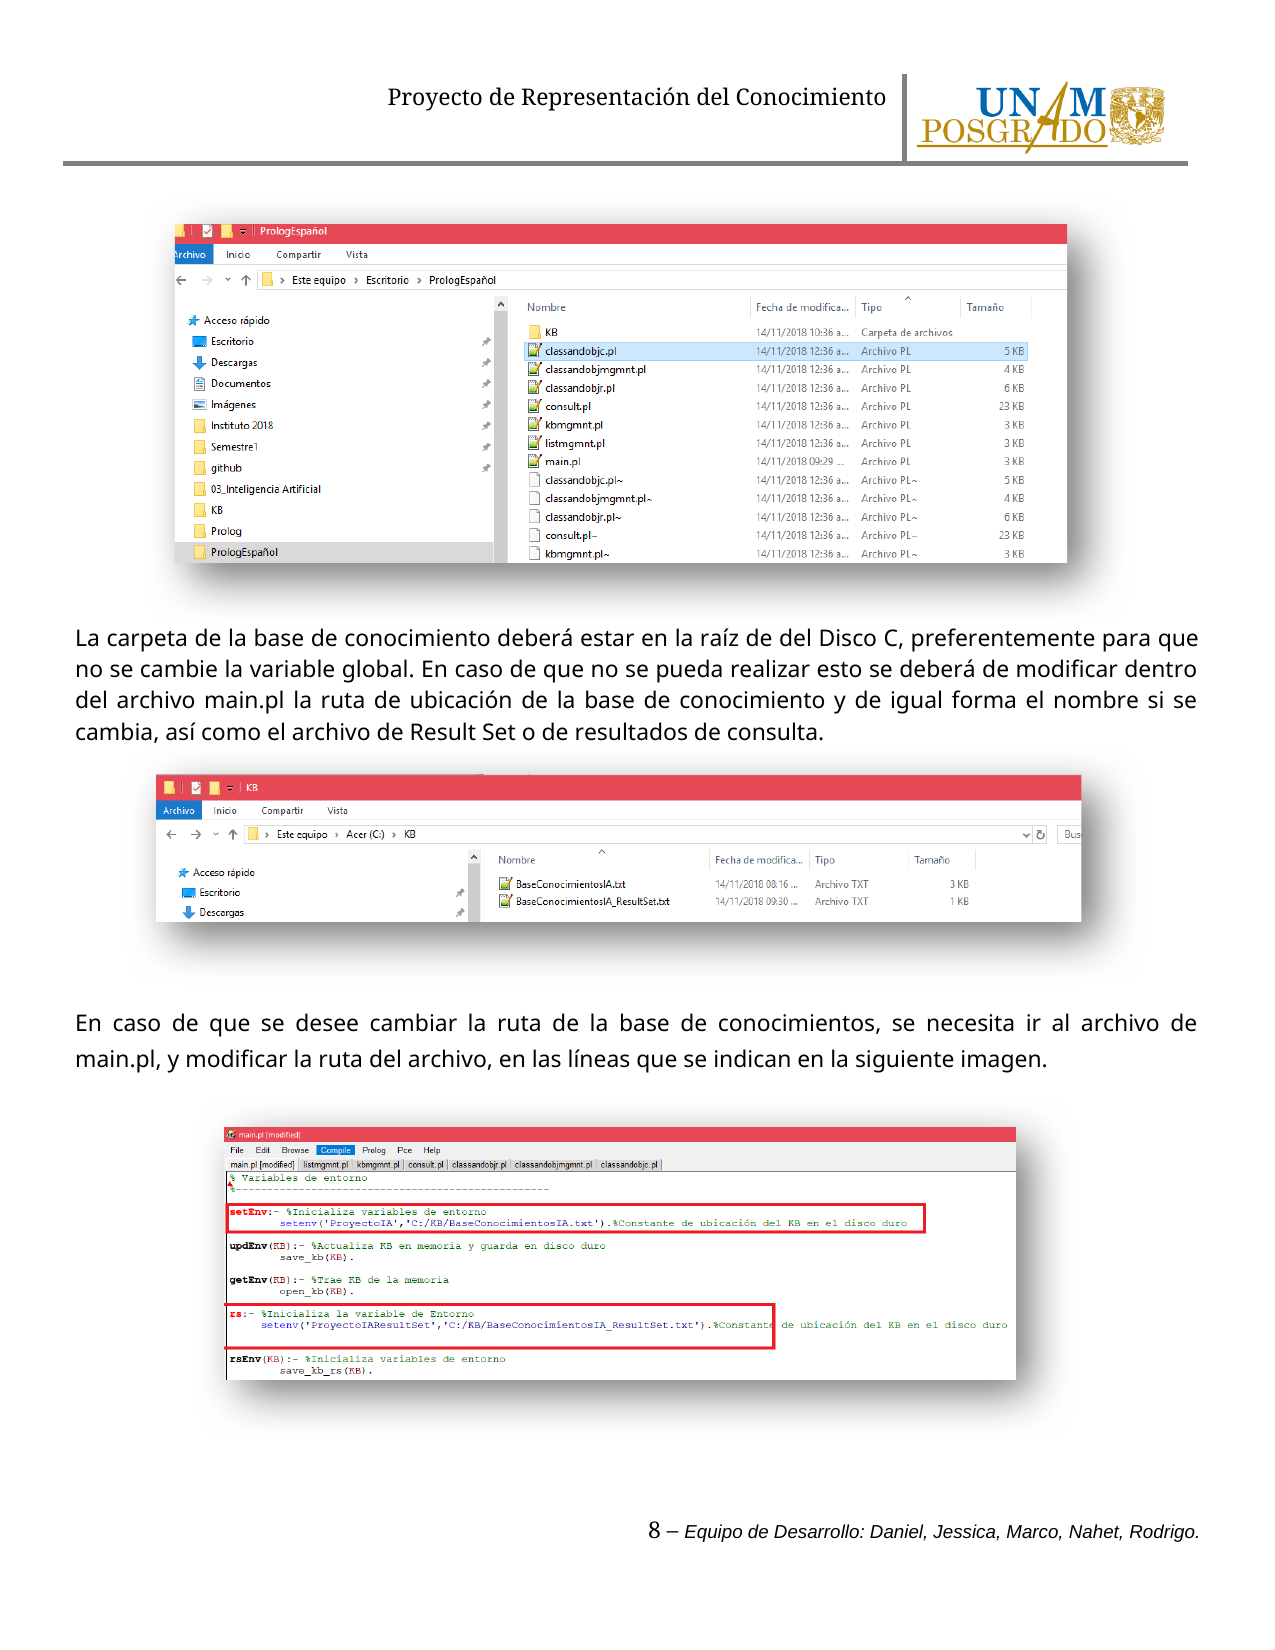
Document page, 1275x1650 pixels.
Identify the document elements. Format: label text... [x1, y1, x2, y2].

picture [224, 1127, 1016, 1380]
picture [174, 224, 1068, 563]
picture [156, 774, 1082, 922]
text En caso de que se desee cambiar la ruta de la base de conocimientos, se necesita ir al archivo de main.pl, y modificar la ruta del archivo, en las líneas que se indican en la siguiente imagen. [75, 1007, 1200, 1074]
text La carpeta de la base de conocimiento deberá estar en la raíz de del Disco C, preferentemente para que no se cambie la variable global. En caso de que no se pueda realizar esto se deberá de modificar dentro del archivo main.pl la ruta de ubicación de la base de conocimiento y de igual forma el nombre si se cambia, así como el archivo de Result Set o de resultados de consulta. [75, 622, 1200, 747]
picture [916, 81, 1165, 154]
